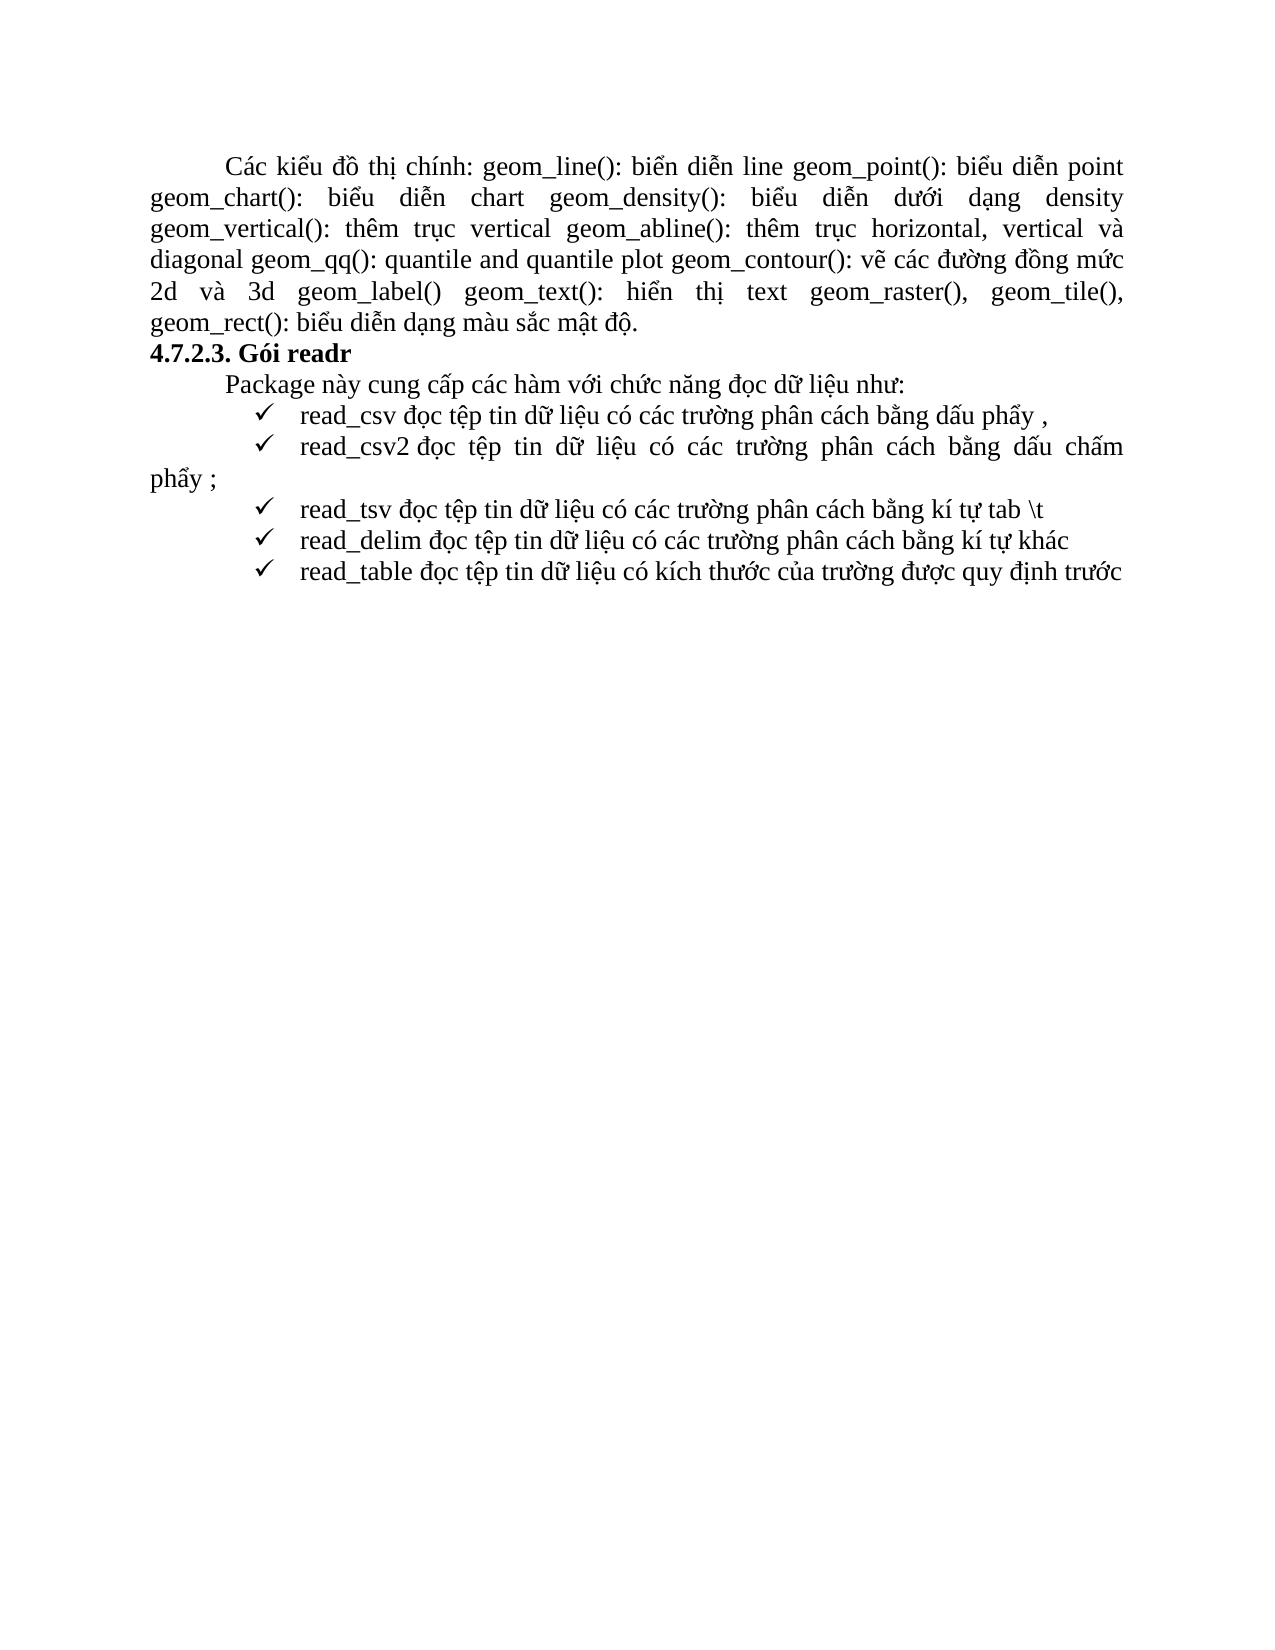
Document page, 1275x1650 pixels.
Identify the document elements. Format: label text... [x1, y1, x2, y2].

list read_delim đọc tệp tin dữ liệu có các trường phân cách bằng kí tự khác [150, 524, 1125, 555]
list read_csv đọc tệp tin dữ liệu có các trường phân cách bằng dấu phẩy , [150, 399, 1125, 430]
list read_csv2 đọc tệp tin dữ liệu có các trường phân cách bằng dấu chấm phẩy ; [150, 430, 1125, 493]
text 4.7.2.3. Gói readr [150, 337, 1125, 368]
list read_tsv đọc tệp tin dữ liệu có các trường phân cách bằng kí tự tab \t [150, 493, 1125, 524]
text Các kiểu đồ thị chính: geom_line(): biển diễn line geom_point(): biểu diễn point geom_chart(): biểu diễn chart geom_density(): biểu diễn dưới dạng density geom_vertical(): thêm trục vertical geom_abline(): thêm trục horizontal, vertical và diagonal geom_qq(): quantile and quantile plot geom_contour(): vẽ các đường đồng mức 2d và 3d geom_label() geom_text(): hiển thị text geom_raster(), geom_tile(), geom_rect(): biểu diễn dạng màu sắc mật độ. [150, 150, 1125, 337]
list read_table đọc tệp tin dữ liệu có kích thước của trường được quy định trước [150, 555, 1125, 587]
text Package này cung cấp các hàm với chức năng đọc dữ liệu như: [150, 368, 1125, 399]
